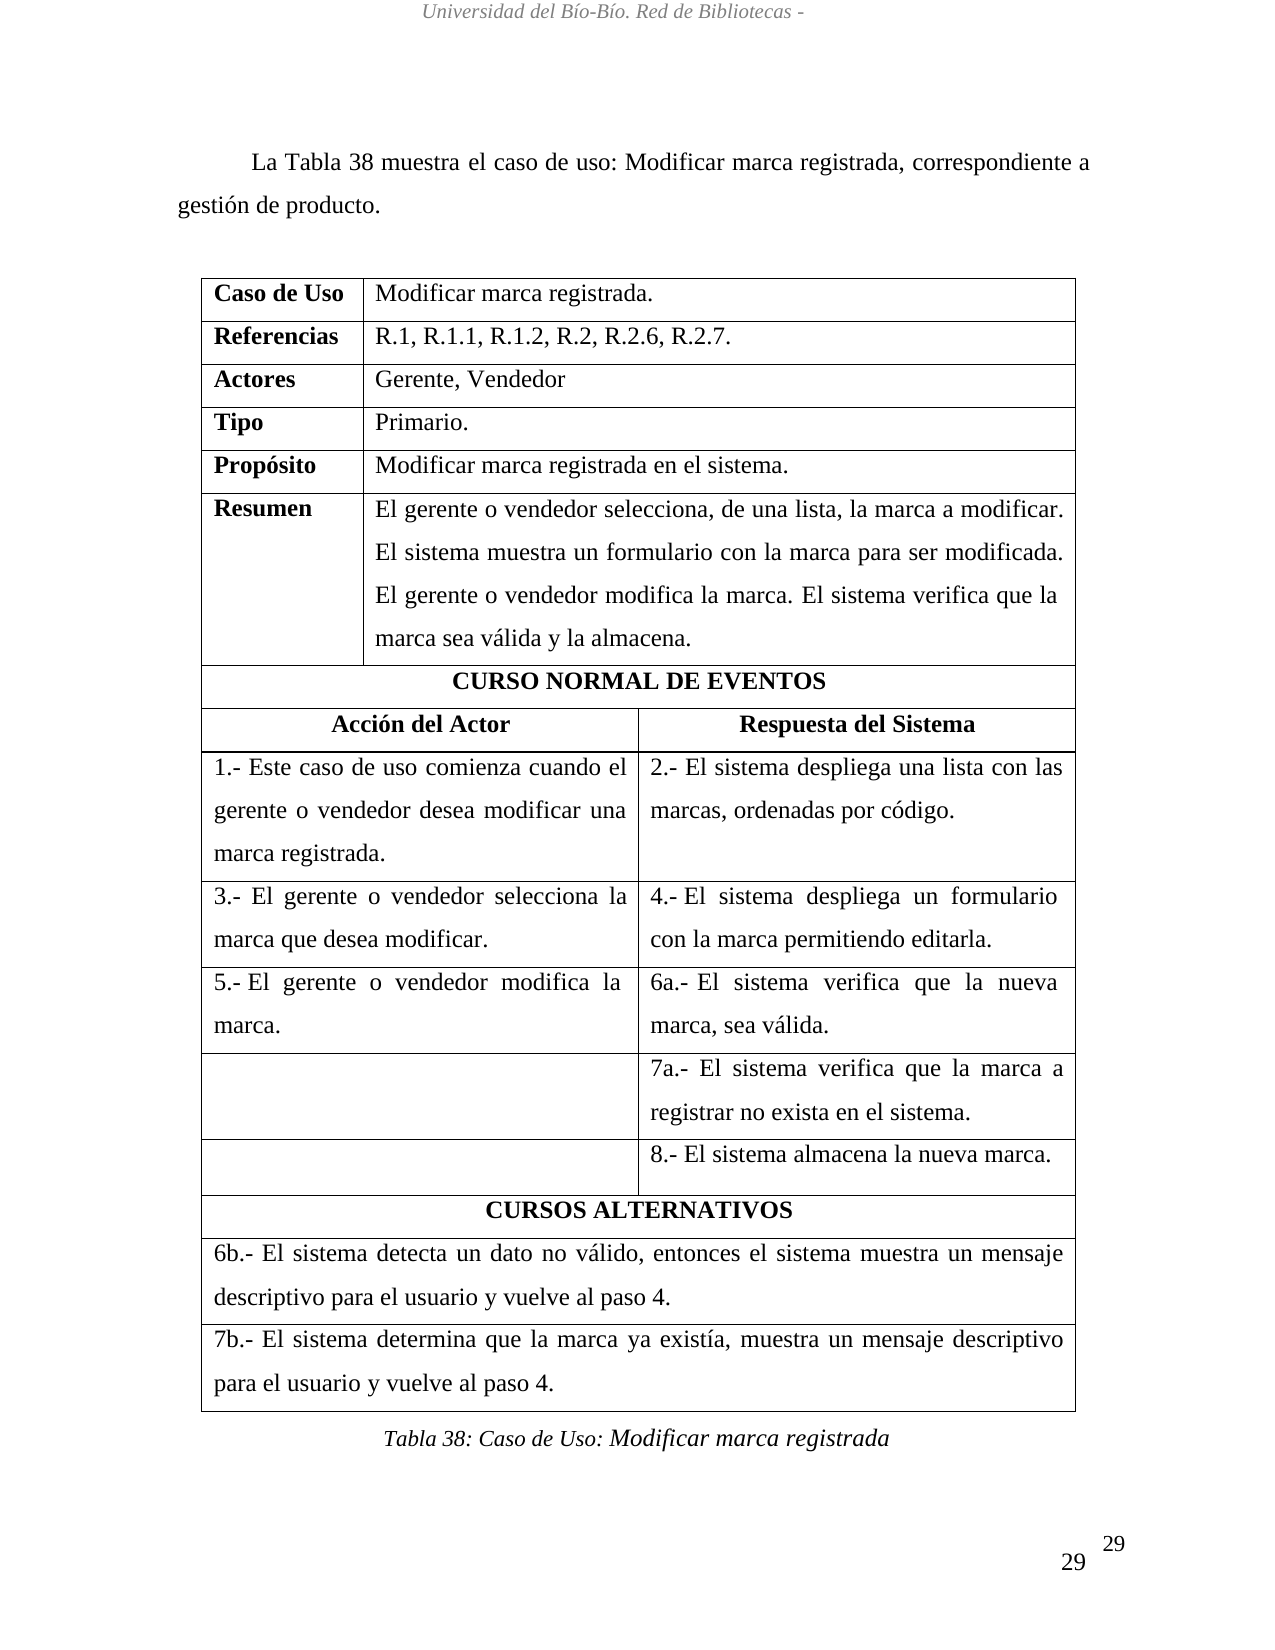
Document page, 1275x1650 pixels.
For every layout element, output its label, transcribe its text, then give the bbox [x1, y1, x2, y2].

table_cell 3.- El gerente o vendedor selecciona la marca que desea modificar. [202, 882, 638, 967]
table_cell CURSOS ALTERNATIVOS [202, 1196, 1075, 1238]
table_cell 2.- El sistema despliega una lista con las marcas, ordenadas por código. [639, 753, 1075, 881]
table_cell Referencias [202, 322, 363, 364]
table_cell Propósito [202, 451, 363, 493]
table_cell Primario. [364, 408, 1075, 450]
table_cell 6a.- El sistema verifica que la nueva marca, sea válida. [639, 968, 1075, 1053]
table_header Modificar marca registrada. [364, 279, 1075, 321]
table_cell CURSO NORMAL DE EVENTOS [202, 666, 1075, 708]
table_cell 5.- El gerente o vendedor modifica la marca. [202, 968, 638, 1053]
table_cell Gerente, Vendedor [364, 365, 1075, 407]
table_cell [202, 1140, 638, 1195]
table_cell Tipo [202, 408, 363, 450]
table_cell R.1, R.1.1, R.1.2, R.2, R.2.6, R.2.7. [364, 322, 1075, 364]
text La Tabla 38 muestra el caso de uso: Modificar marca registrada, correspondiente a gestión de producto. [177, 147, 1125, 219]
table_header Caso de Uso [202, 279, 363, 321]
table_cell 4.- El sistema despliega un formulario con la marca permitiendo editarla. [639, 882, 1075, 967]
table_cell 6b.- El sistema detecta un dato no válido, entonces el sistema muestra un mensaje descriptivo para el usuario y vuelve al paso 4. [202, 1239, 1075, 1324]
text Tabla 38: Caso de Uso: Modificar marca registrada [231, 1423, 1044, 1452]
table_cell Respuesta del Sistema [639, 709, 1075, 751]
table_cell El gerente o vendedor selecciona, de una lista, la marca a modificar. El sistema muestra un formulario con la marca para ser modificada. El gerente o vendedor modifica la marca. El sistema verifica que la marca sea válida y la almacena. [364, 494, 1075, 665]
table_cell 7b.- El sistema determina que la marca ya existía, muestra un mensaje descriptivo para el usuario y vuelve al paso 4. [202, 1325, 1075, 1411]
table_cell 1.- Este caso de uso comienza cuando el gerente o vendedor desea modificar una marca registrada. [202, 753, 638, 881]
table_cell [202, 1054, 638, 1139]
table_cell Modificar marca registrada en el sistema. [364, 451, 1075, 493]
table_cell Resumen [202, 494, 363, 665]
table_cell Acción del Actor [202, 709, 638, 751]
table_cell Actores [202, 365, 363, 407]
table_cell 7a.- El sistema verifica que la marca a registrar no exista en el sistema. [639, 1054, 1075, 1139]
table_cell 8.- El sistema almacena la nueva marca. [639, 1140, 1075, 1195]
